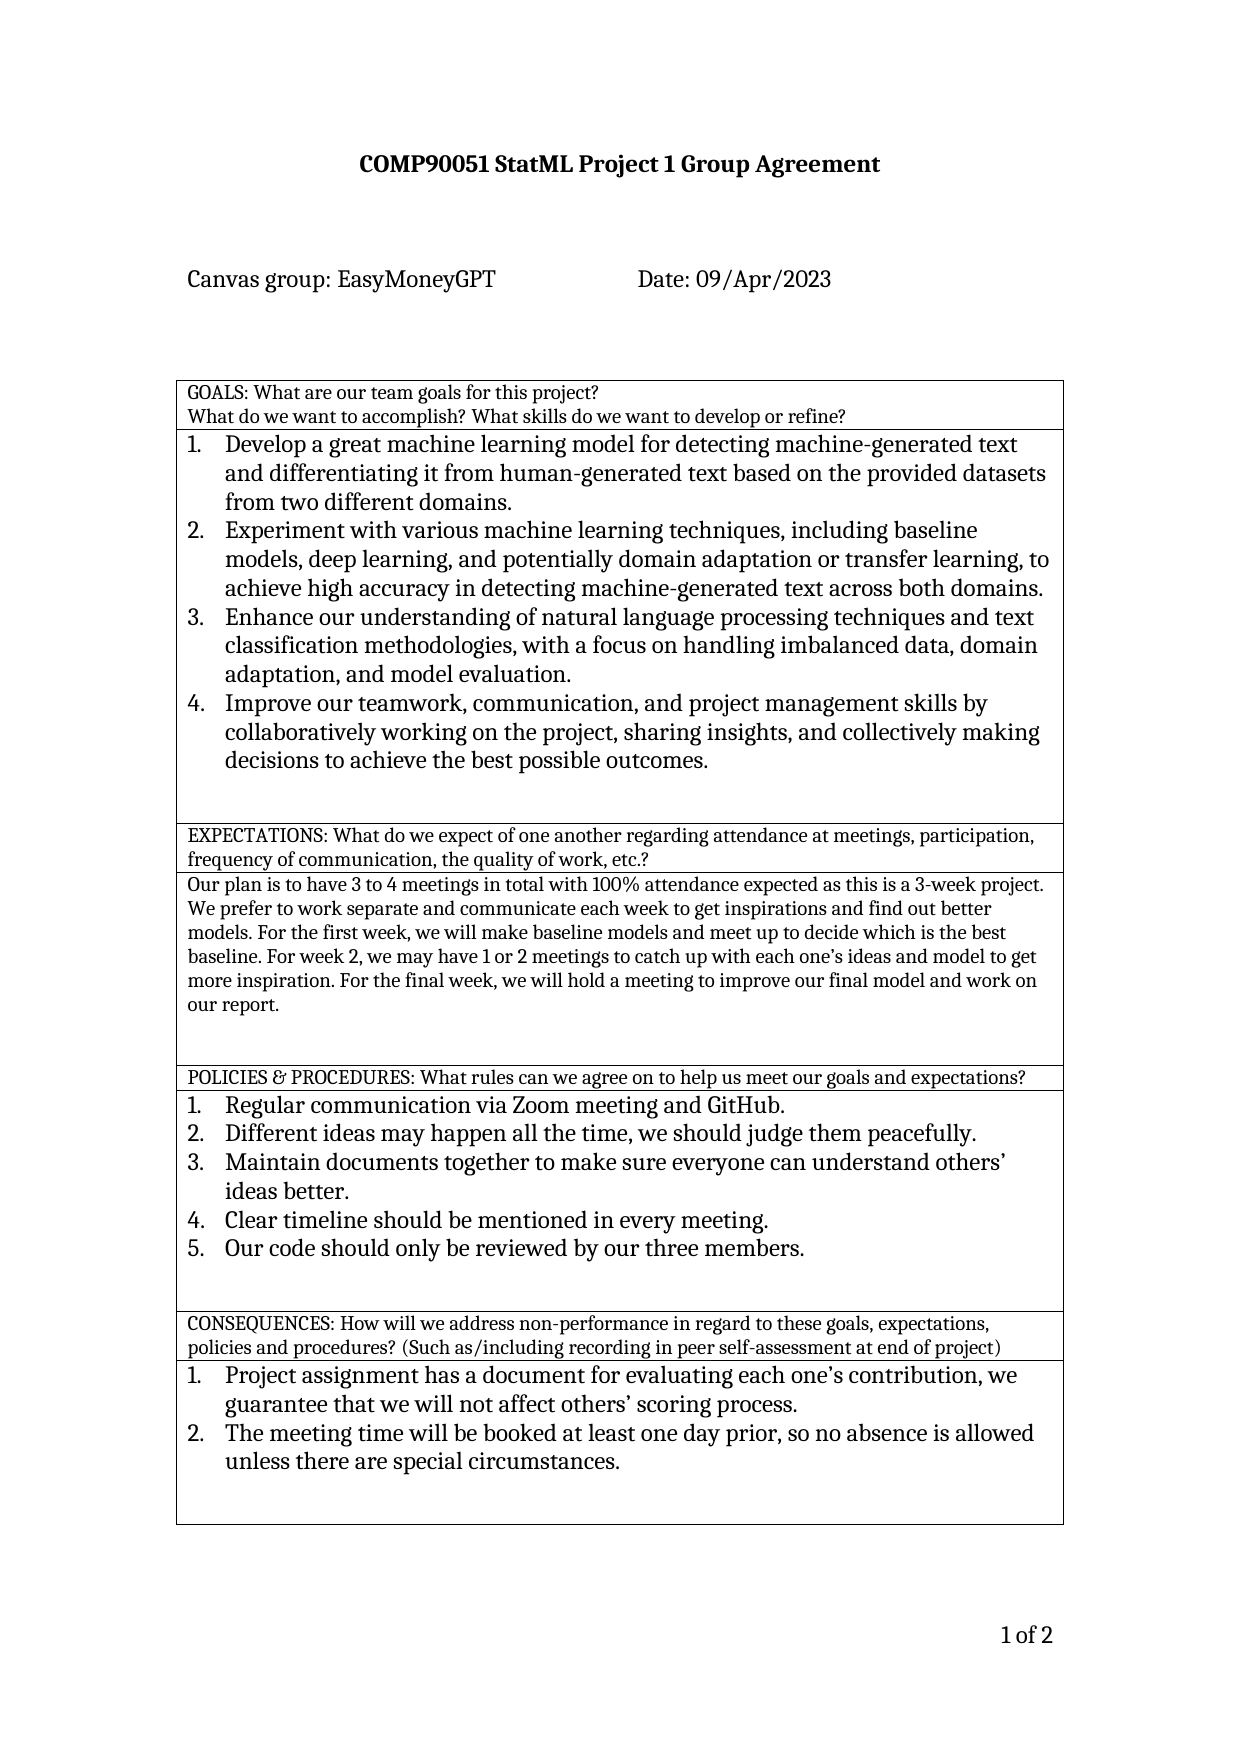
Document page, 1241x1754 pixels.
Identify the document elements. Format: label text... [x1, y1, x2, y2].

table_cell POLICIES & PROCEDURES: What rules can we agree on to help us meet our goals and expectations? [177, 1066, 1063, 1089]
text Canvas group: EasyMoneyGPT Date: 09/Apr/2023 [187, 265, 1053, 294]
table_cell Develop a great machine learning model for detecting machine-generated text and differentiating it from human-generated text based on the provided datasets from two different domains. Experiment with various machine learning techniques, including baseline models, deep learning, and potentially domain adaptation or transfer learning, to achieve high accuracy in detecting machine-generated text across both domains. Enhance our understanding of natural language processing techniques and text classification methodologies, with a focus on handling imbalanced data, domain adaptation, and model evaluation. Improve our teamwork, communication, and project management skills by collaboratively working on the project, sharing insights, and collectively making decisions to achieve the best possible outcomes. [177, 430, 1063, 823]
table_cell Project assignment has a document for evaluating each one’s contribution, we guarantee that we will not affect others’ scoring process. The meeting time will be booked at least one day prior, so no absence is allowed unless there are special circumstances. [177, 1361, 1063, 1524]
table_cell Regular communication via Zoom meeting and GitHub. Different ideas may happen all the time, we should judge them peacefully. Maintain documents together to make sure everyone can understand others’ ideas better. Clear timeline should be mentioned in every meeting. Our code should only be reviewed by our three members. [177, 1091, 1063, 1311]
table_cell CONSEQUENCES: How will we address non-performance in regard to these goals, expectations, policies and procedures? (Such as/including recording in peer self-assessment at end of project) [177, 1312, 1063, 1360]
table_header GOALS: What are our team goals for this project? What do we want to accomplish? What skills do we want to develop or refine? [177, 381, 1063, 429]
table_cell EXPECTATIONS: What do we expect of one another regarding attendance at meetings, participation, frequency of communication, the quality of work, etc.? [177, 824, 1063, 872]
table_cell Our plan is to have 3 to 4 meetings in total with 100% attendance expected as this is a 3-week project. We prefer to work separate and communicate each week to get inspirations and find out better models. For the first week, we will make baseline models and meet up to decide which is the best baseline. For week 2, we may have 1 or 2 meetings to catch up with each one’s ideas and model to get more inspiration. For the final week, we will hold a meeting to improve our final model and work on our report. [177, 873, 1063, 1064]
text COMP90051 StatML Project 1 Group Agreement [187, 150, 1053, 179]
